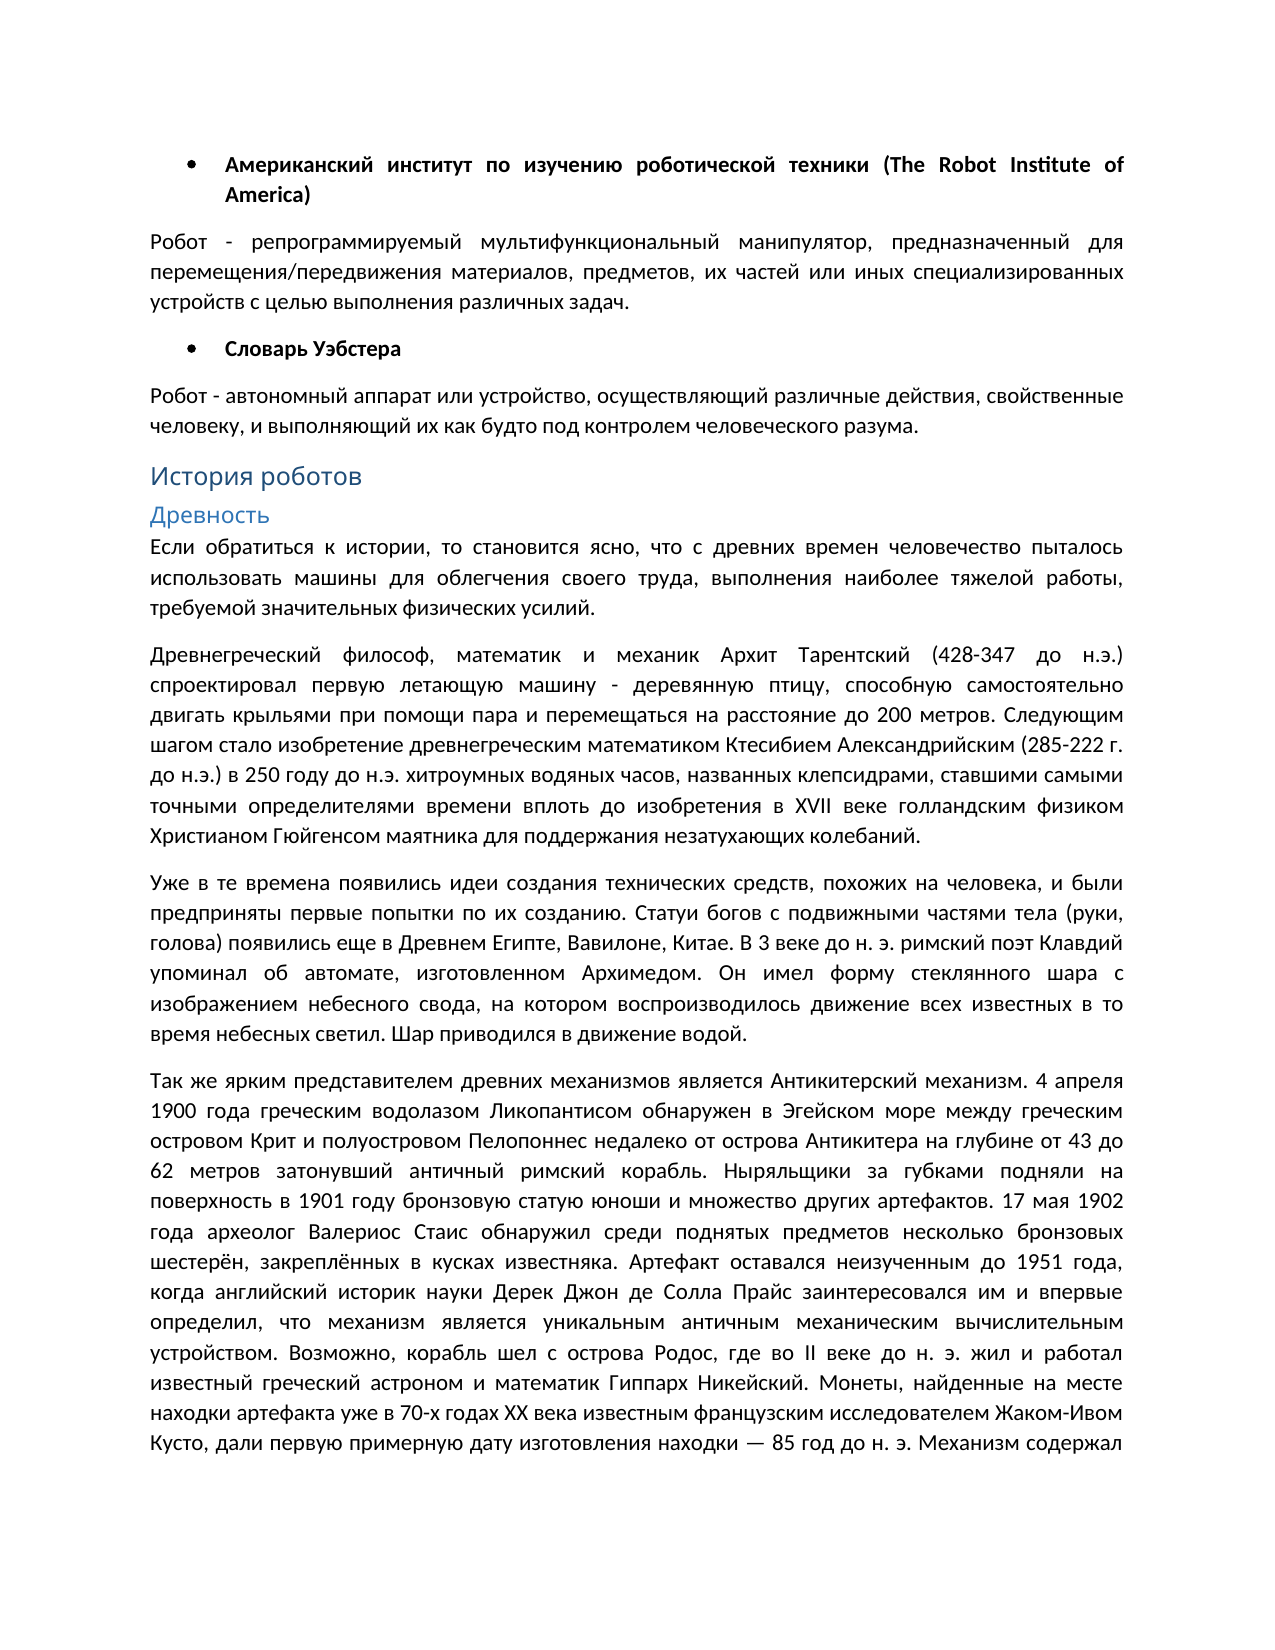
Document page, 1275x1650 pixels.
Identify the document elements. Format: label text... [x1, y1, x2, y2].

text Древнегреческий философ, математик и механик Архит Тарентский (428-347 до н.э.) спроектировал первую летающую машину - деревянную птицу, способную самостоятельно двигать крыльями при помощи пара и перемещаться на расстояние до 200 метров. Следующим шагом стало изобретение древнегреческим математиком Ктесибием Александрийским (285-222 г. до н.э.) в 250 году до н.э. хитроумных водяных часов, названных клепсидрами, ставшими самыми точными определителями времени вплоть до изобретения в XVII веке голландским физиком Христианом Гюйгенсом маятника для поддержания незатухающих колебаний. [150, 640, 1125, 849]
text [150, 1066, 1125, 1456]
text Если обратиться к истории, то становится ясно, что с древних времен человечество пыталось использовать машины для облегчения своего труда, выполнения наиболее тяжелой работы, требуемой значительных физических усилий. [150, 532, 1125, 621]
subtitle История роботов [150, 458, 1125, 492]
text Робот - автономный аппарат или устройство, осуществляющий различные действия, свойственные человеку, и выполняющий их как будто под контролем человеческого разума. [150, 381, 1125, 439]
subtitle Древность [150, 499, 1125, 531]
list Американский институт по изучению роботической техники (The Robot Institute of America) [187, 150, 1125, 208]
text Робот - репрограммируемый мультифункциональный манипулятор, предназначенный для перемещения/передвижения материалов, предметов, их частей или иных специализированных устройств с целью выполнения различных задач. [150, 227, 1125, 316]
list Словарь Уэбстера [187, 334, 1125, 362]
text Уже в те времена появились идеи создания технических средств, похожих на человека, и были предприняты первые попытки по их созданию. Статуи богов с подвижными частями тела (руки, голова) появились еще в Древнем Египте, Вавилоне, Китае. В 3 веке до н. э. римский поэт Клавдий упоминал об автомате, изготовленном Архимедом. Он имел форму стеклянного шара с изображением небесного свода, на котором воспроизводилось движение всех известных в то время небесных светил. Шар приводился в движение водой. [150, 868, 1125, 1047]
